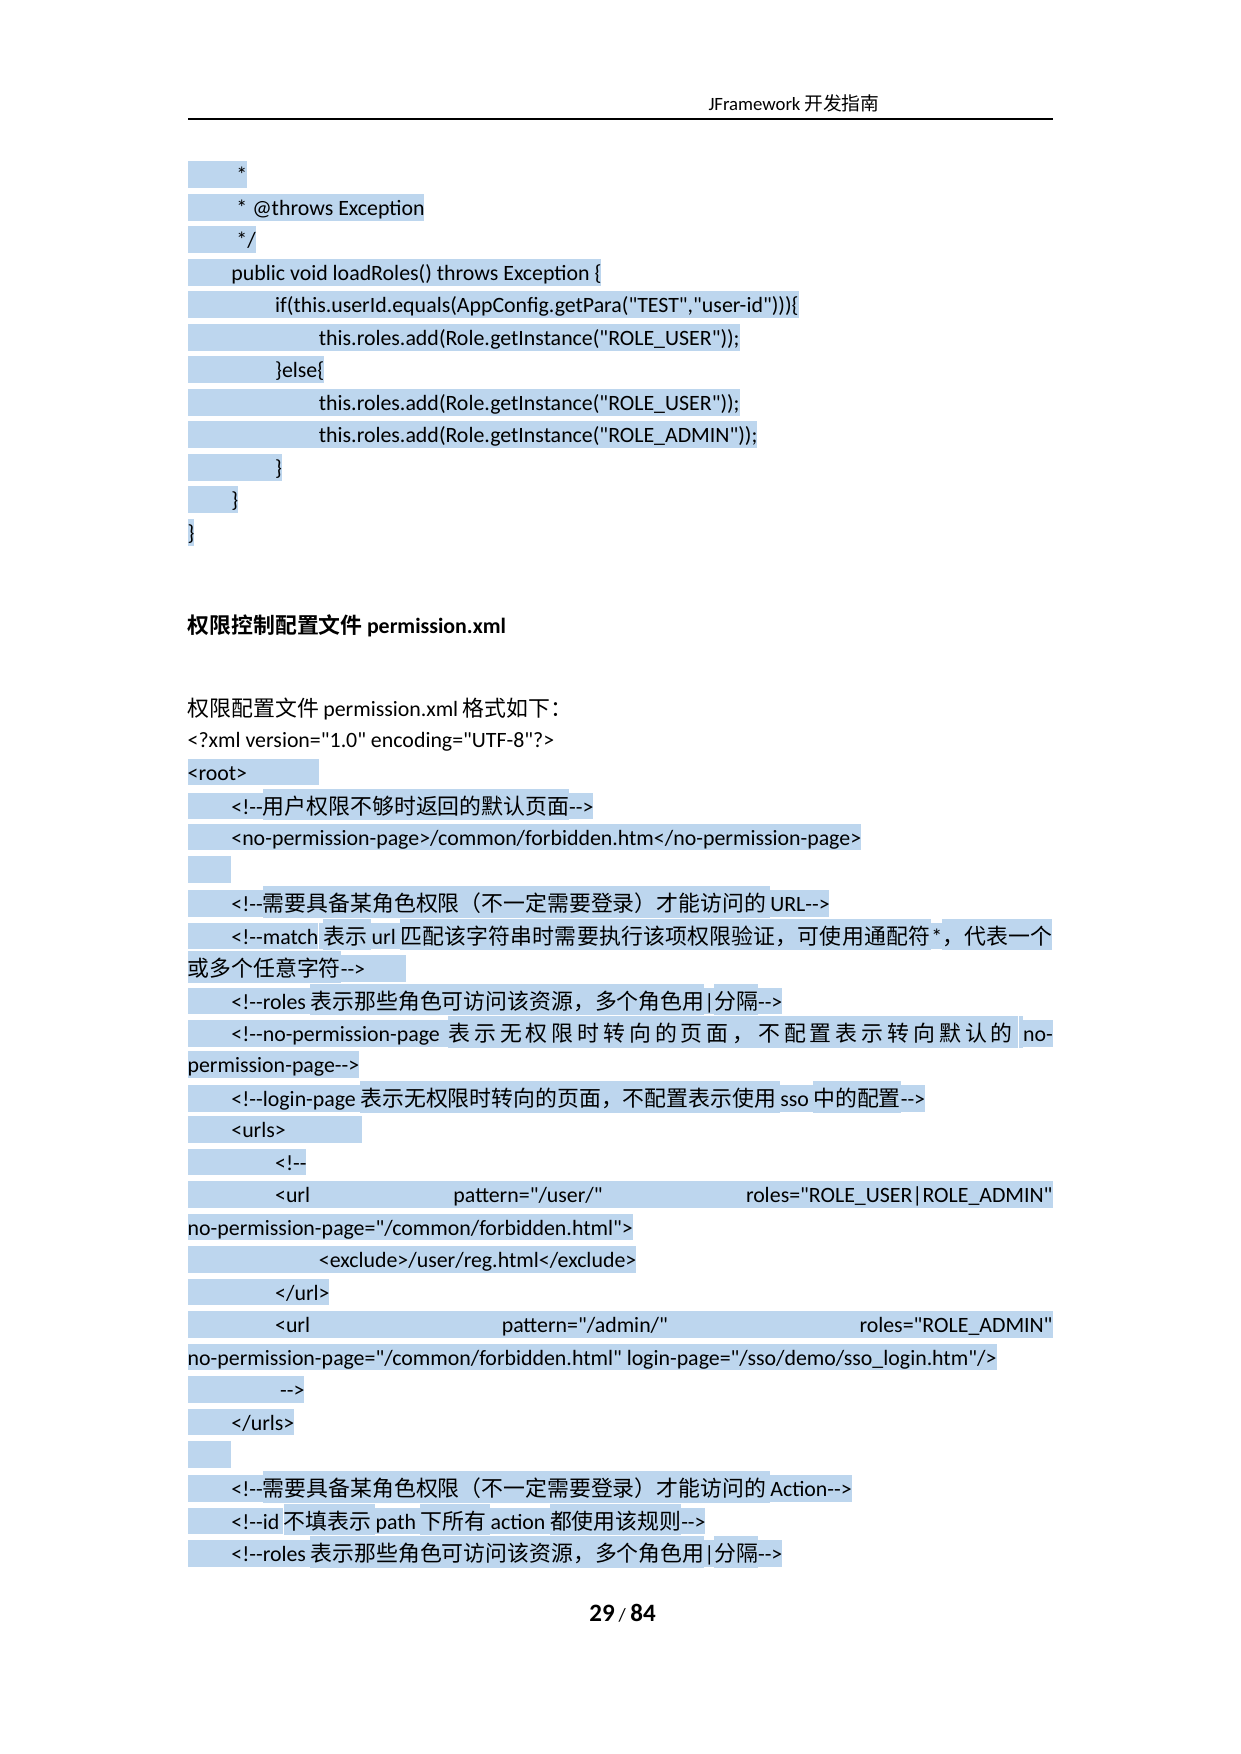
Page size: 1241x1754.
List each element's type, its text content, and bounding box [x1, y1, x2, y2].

text 权限配置文件permission.xml格式如下： [187, 691, 1053, 723]
subtitle 权限控制配置文件permission.xml [187, 608, 1053, 641]
